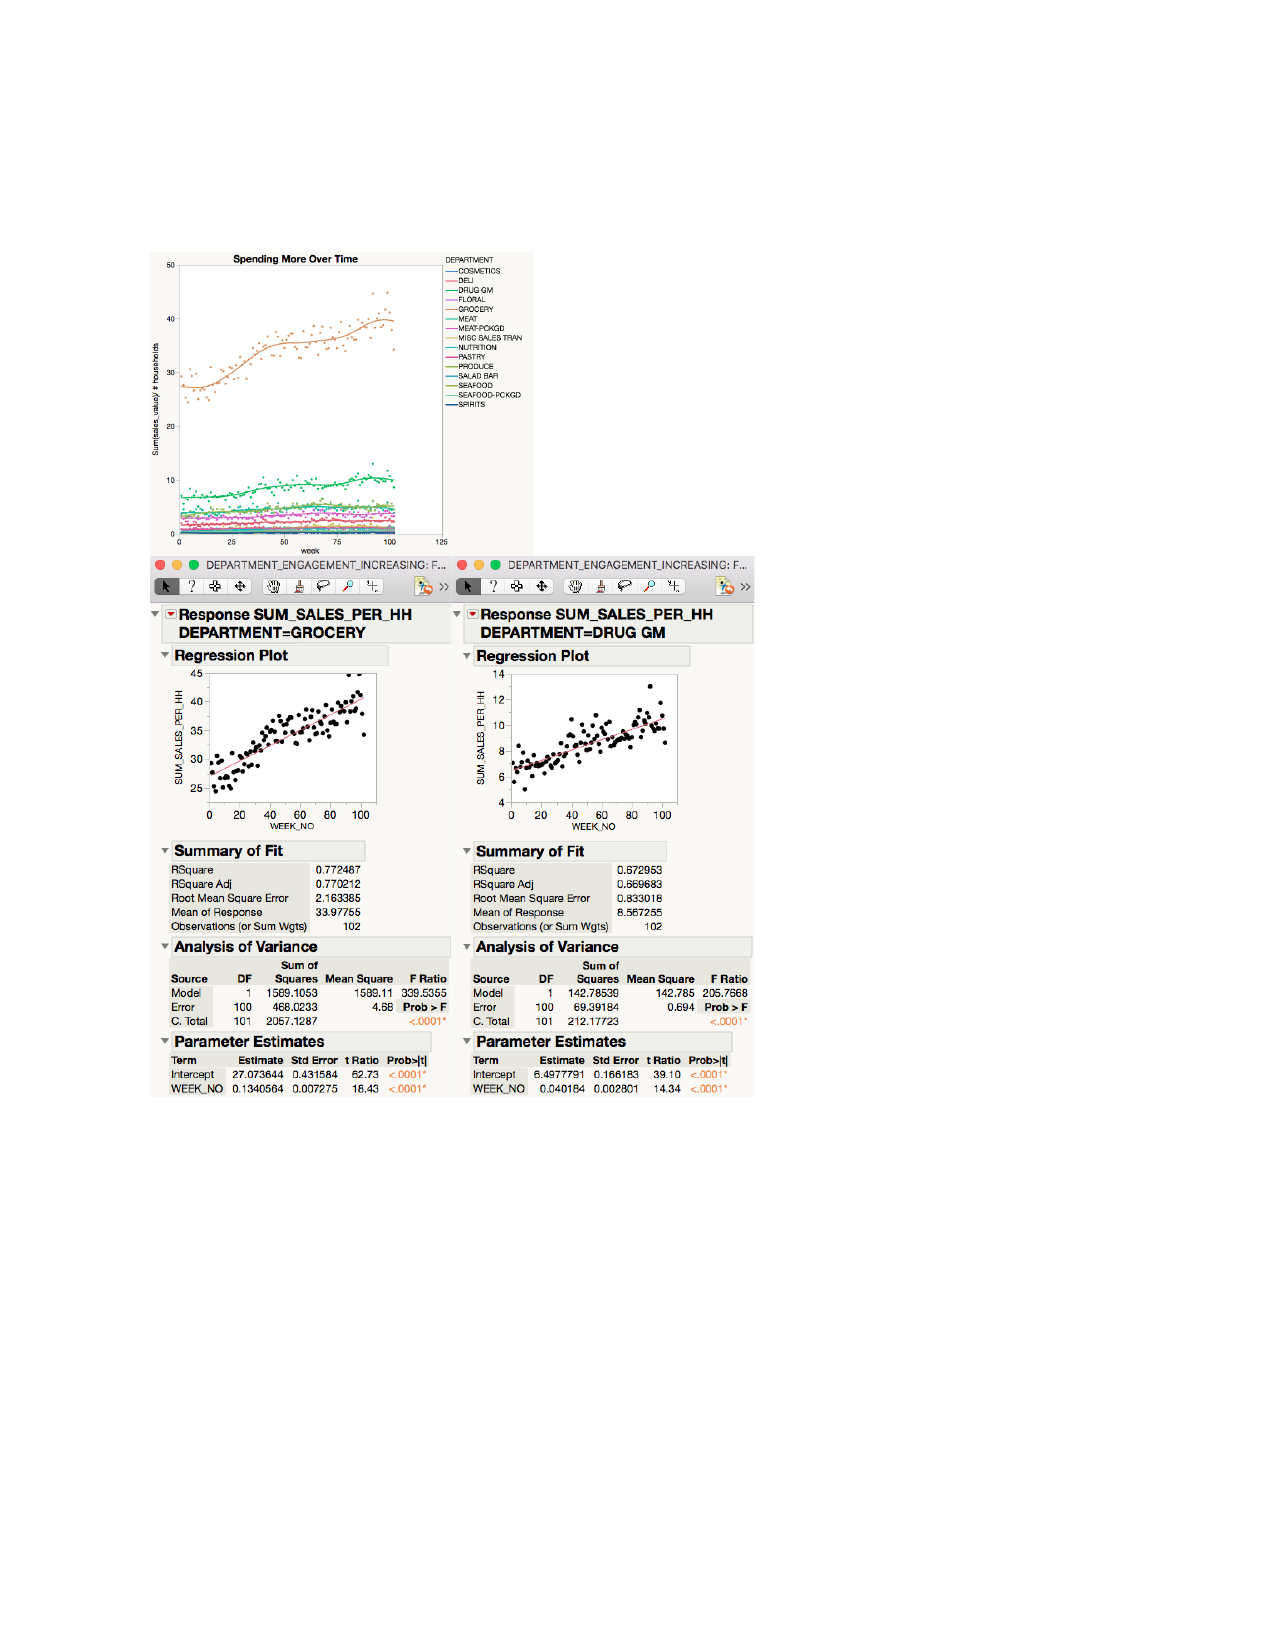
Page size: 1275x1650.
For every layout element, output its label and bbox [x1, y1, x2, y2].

picture [150, 252, 755, 1097]
